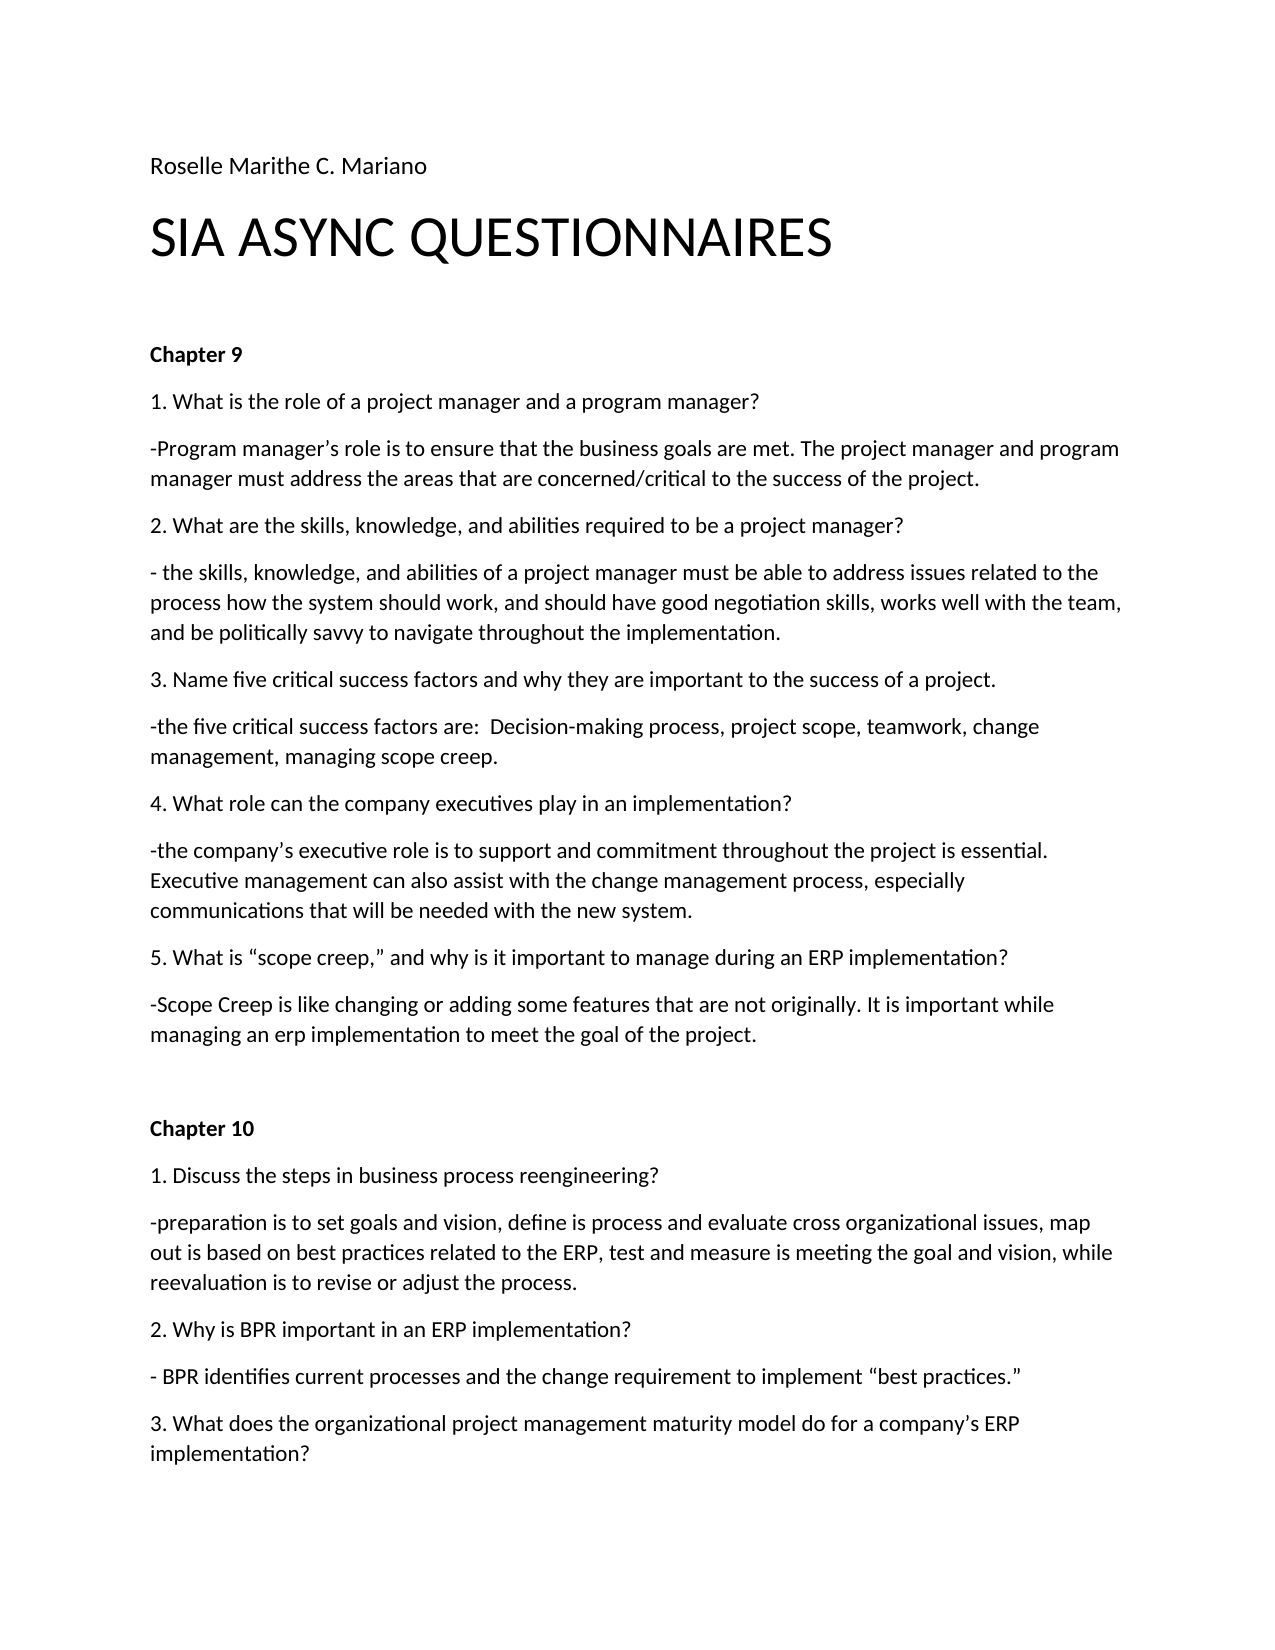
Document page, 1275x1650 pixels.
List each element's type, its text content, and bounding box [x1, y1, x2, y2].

text -Scope Creep is like changing or adding some features that are not originally. It is important while managing an erp implementation to meet the goal of the project. [150, 990, 1125, 1048]
text 1. Discuss the steps in business process reengineering? [150, 1161, 1125, 1189]
text SIA ASYNC QUESTIONNAIRES [150, 199, 1125, 271]
text 2. What are the skills, knowledge, and abilities required to be a project manager? [150, 511, 1125, 539]
text 2. Why is BPR important in an ERP implementation? [150, 1315, 1125, 1343]
text 3. What does the organizational project management maturity model do for a company’s ERP implementation? [150, 1409, 1125, 1467]
text -Program manager’s role is to ensure that the business goals are met. The project manager and program manager must address the areas that are concerned/critical to the success of the project. [150, 434, 1125, 492]
text Chapter 9 [150, 340, 1125, 368]
text 3. Name five critical success factors and why they are important to the success of a project. [150, 665, 1125, 693]
text -the five critical success factors are: Decision-making process, project scope, teamwork, change management, managing scope creep. [150, 712, 1125, 770]
text Roselle Marithe C. Mariano [150, 150, 1125, 181]
text 5. What is “scope creep,” and why is it important to manage during an ERP implementation? [150, 943, 1125, 971]
text 1. What is the role of a project manager and a program manager? [150, 387, 1125, 415]
text - BPR identifies current processes and the change requirement to implement “best practices.” [150, 1362, 1125, 1390]
text -the company’s executive role is to support and commitment throughout the project is essential. Executive management can also assist with the change management process, especially communications that will be needed with the new system. [150, 836, 1125, 924]
text 4. What role can the company executives play in an implementation? [150, 789, 1125, 817]
text -preparation is to set goals and vision, define is process and evaluate cross organizational issues, map out is based on best practices related to the ERP, test and measure is meeting the goal and vision, while reevaluation is to revise or adjust the process. [150, 1208, 1125, 1296]
text Chapter 10 [150, 1114, 1125, 1142]
text - the skills, knowledge, and abilities of a project manager must be able to address issues related to the process how the system should work, and should have good negotiation skills, works well with the team, and be politically savvy to navigate throughout the implementation. [150, 558, 1125, 646]
